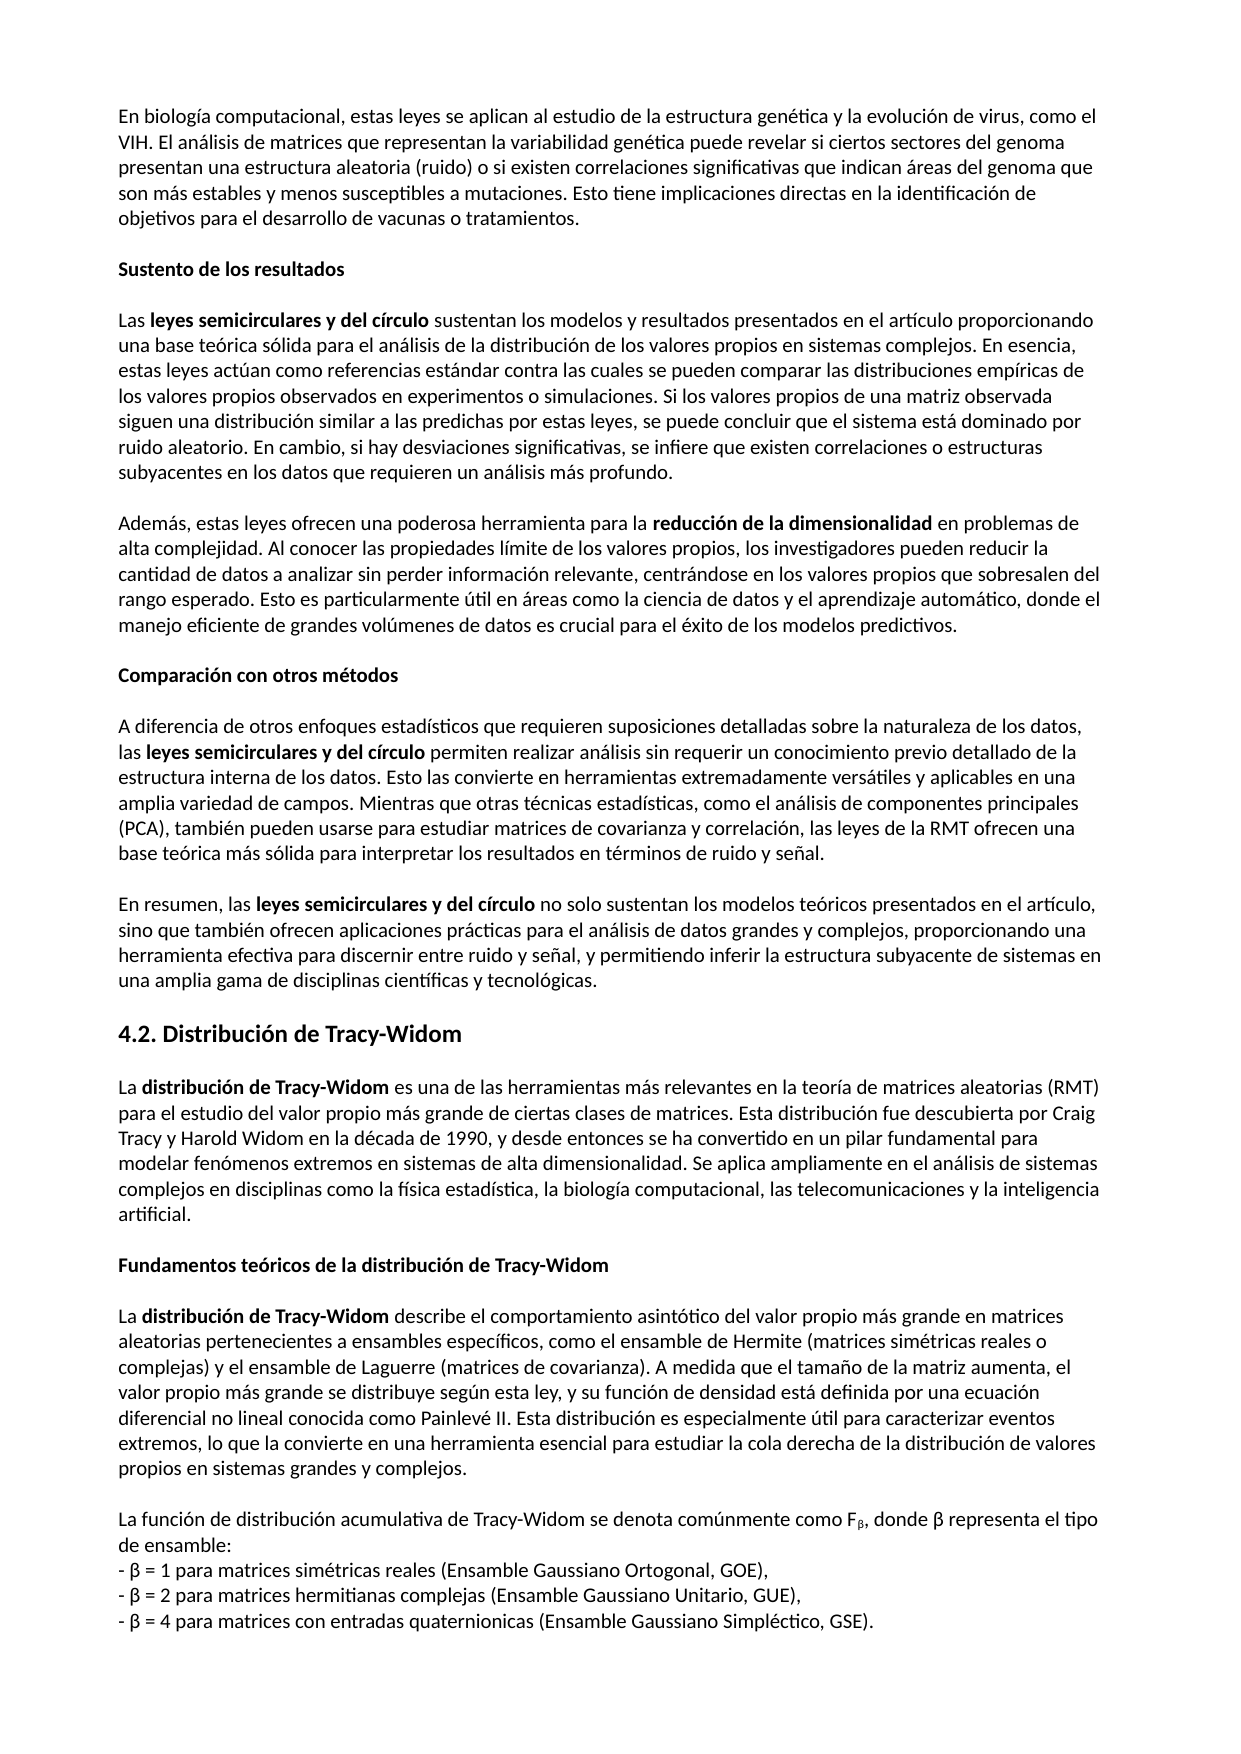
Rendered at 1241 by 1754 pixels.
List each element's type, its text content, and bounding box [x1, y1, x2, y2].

text Fundamentos teóricos de la distribución de Tracy-Widom [118, 1252, 1107, 1278]
text Comparación con otros métodos [118, 663, 1107, 688]
text - β = 1 para matrices simétricas reales (Ensamble Gaussiano Ortogonal, GOE), [118, 1557, 1107, 1583]
text En resumen, las leyes semicirculares y del círculo no solo sustentan los modelos teóricos presentados en el artículo, sino que también ofrecen aplicaciones prácticas para el análisis de datos grandes y complejos, proporcionando una herramienta efectiva para discernir entre ruido y señal, y permitiendo inferir la estructura subyacente de sistemas en una amplia gama de disciplinas científicas y tecnológicas. [118, 891, 1107, 993]
text - β = 2 para matrices hermitianas complejas (Ensamble Gaussiano Unitario, GUE), [118, 1583, 1107, 1608]
text Sustento de los resultados [118, 256, 1107, 281]
text - β = 4 para matrices con entradas quaternionicas (Ensamble Gaussiano Simpléctico, GSE). [118, 1608, 1107, 1633]
text 4.2. Distribución de Tracy-Widom [118, 1018, 1107, 1049]
text A diferencia de otros enfoques estadísticos que requieren suposiciones detalladas sobre la naturaleza de los datos, las leyes semicirculares y del círculo permiten realizar análisis sin requerir un conocimiento previo detallado de la estructura interna de los datos. Esto las convierte en herramientas extremadamente versátiles y aplicables en una amplia variedad de campos. Mientras que otras técnicas estadísticas, como el análisis de componentes principales (PCA), también pueden usarse para estudiar matrices de covarianza y correlación, las leyes de la RMT ofrecen una base teórica más sólida para interpretar los resultados en términos de ruido y señal. [118, 713, 1107, 866]
text La distribución de Tracy-Widom es una de las herramientas más relevantes en la teoría de matrices aleatorias (RMT) para el estudio del valor propio más grande de ciertas clases de matrices. Esta distribución fue descubierta por Craig Tracy y Harold Widom en la década de 1990, y desde entonces se ha convertido en un pilar fundamental para modelar fenómenos extremos en sistemas de alta dimensionalidad. Se aplica ampliamente en el análisis de sistemas complejos en disciplinas como la física estadística, la biología computacional, las telecomunicaciones y la inteligencia artificial. [118, 1074, 1107, 1227]
text Las leyes semicirculares y del círculo sustentan los modelos y resultados presentados en el artículo proporcionando una base teórica sólida para el análisis de la distribución de los valores propios en sistemas complejos. En esencia, estas leyes actúan como referencias estándar contra las cuales se pueden comparar las distribuciones empíricas de los valores propios observados en experimentos o simulaciones. Si los valores propios de una matriz observada siguen una distribución similar a las predichas por estas leyes, se puede concluir que el sistema está dominado por ruido aleatorio. En cambio, si hay desviaciones significativas, se infiere que existen correlaciones o estructuras subyacentes en los datos que requieren un análisis más profundo. [118, 307, 1107, 485]
text La distribución de Tracy-Widom describe el comportamiento asintótico del valor propio más grande en matrices aleatorias pertenecientes a ensambles específicos, como el ensamble de Hermite (matrices simétricas reales o complejas) y el ensamble de Laguerre (matrices de covarianza). A medida que el tamaño de la matriz aumenta, el valor propio más grande se distribuye según esta ley, y su función de densidad está definida por una ecuación diferencial no lineal conocida como Painlevé II. Esta distribución es especialmente útil para caracterizar eventos extremos, lo que la convierte en una herramienta esencial para estudiar la cola derecha de la distribución de valores propios en sistemas grandes y complejos. [118, 1303, 1107, 1481]
text La función de distribución acumulativa de Tracy-Widom se denota comúnmente como Fβ, donde β representa el tipo de ensamble: [118, 1506, 1107, 1557]
text Además, estas leyes ofrecen una poderosa herramienta para la reducción de la dimensionalidad en problemas de alta complejidad. Al conocer las propiedades límite de los valores propios, los investigadores pueden reducir la cantidad de datos a analizar sin perder información relevante, centrándose en los valores propios que sobresalen del rango esperado. Esto es particularmente útil en áreas como la ciencia de datos y el aprendizaje automático, donde el manejo eficiente de grandes volúmenes de datos es crucial para el éxito de los modelos predictivos. [118, 510, 1107, 637]
text En biología computacional, estas leyes se aplican al estudio de la estructura genética y la evolución de virus, como el VIH. El análisis de matrices que representan la variabilidad genética puede revelar si ciertos sectores del genoma presentan una estructura aleatoria (ruido) o si existen correlaciones significativas que indican áreas del genoma que son más estables y menos susceptibles a mutaciones. Esto tiene implicaciones directas en la identificación de objetivos para el desarrollo de vacunas o tratamientos. [118, 103, 1107, 231]
